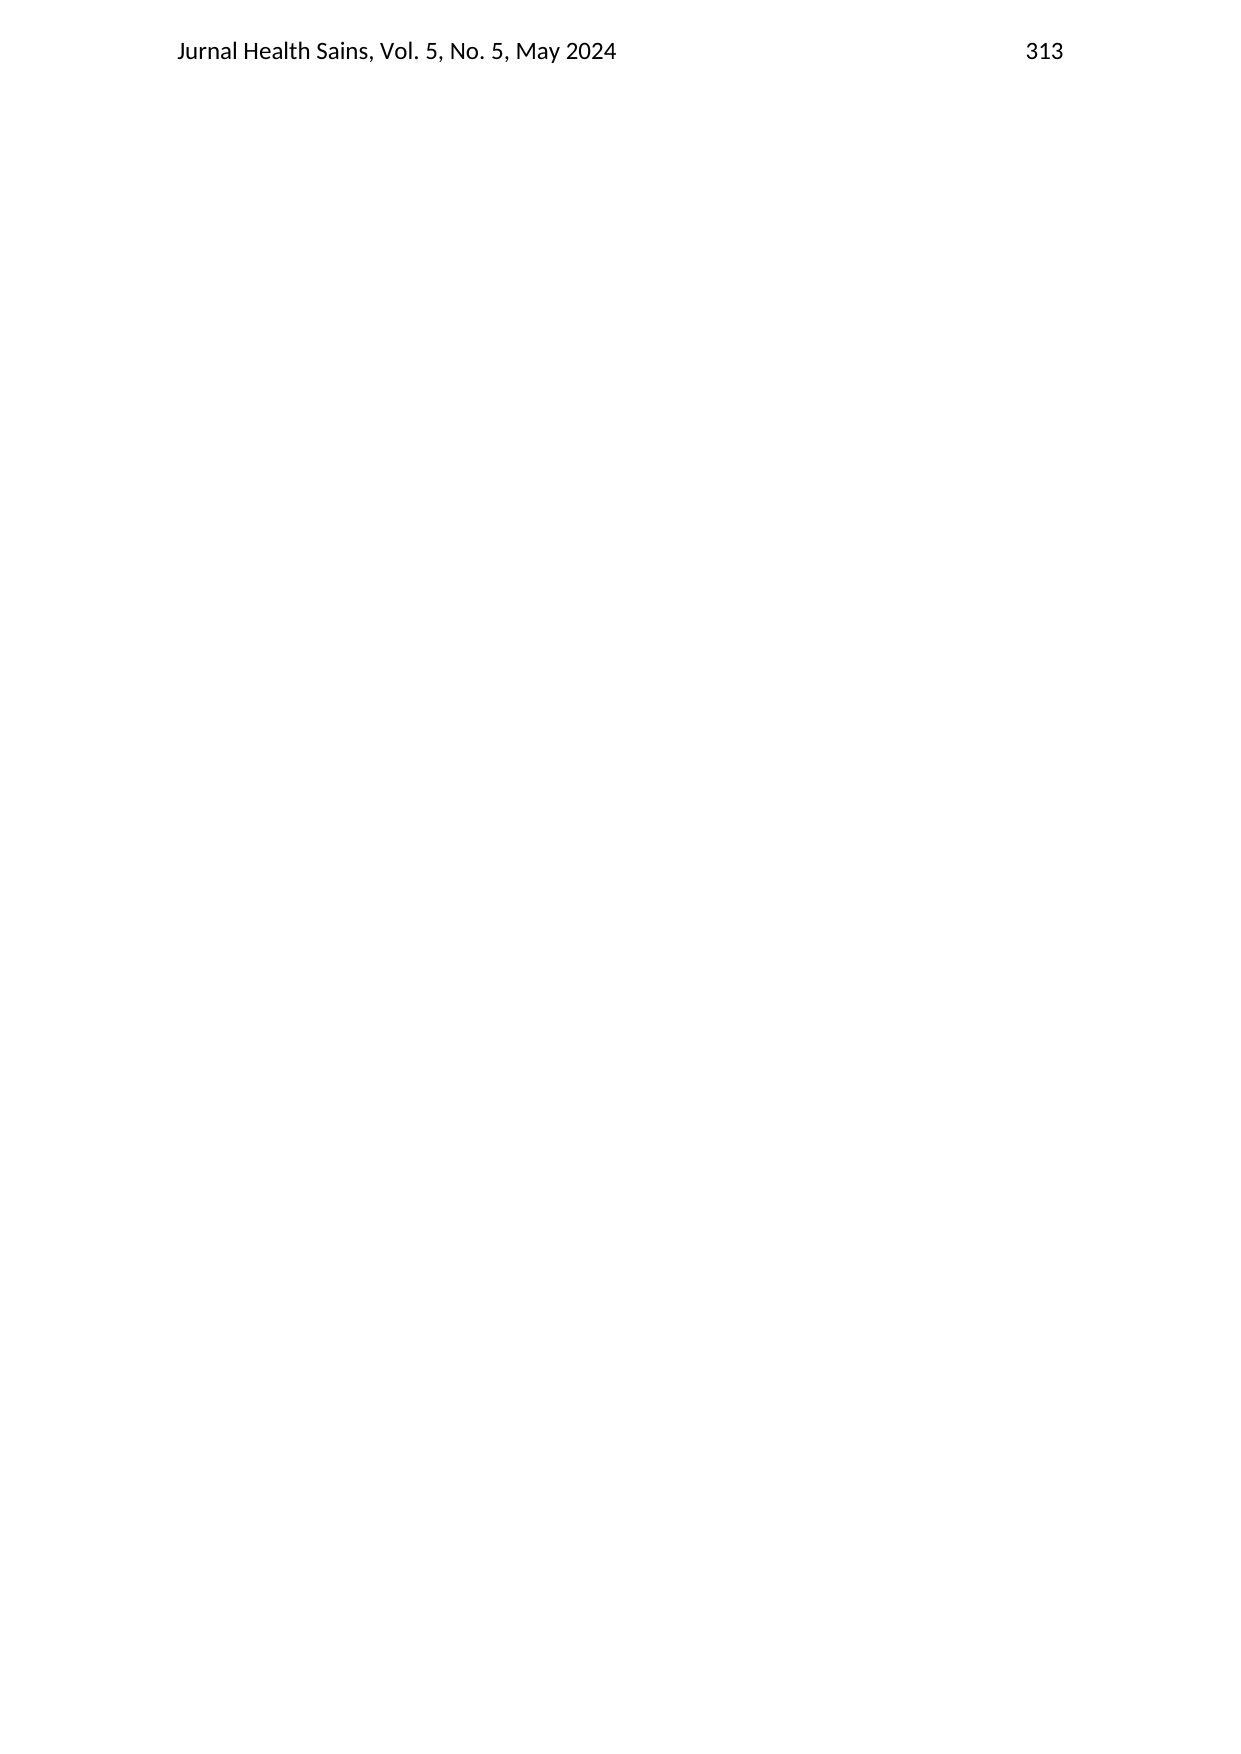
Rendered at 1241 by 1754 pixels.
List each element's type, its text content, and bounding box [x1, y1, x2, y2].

text Jurnal Health Sains, Vol. 5, No. 5, May 2024 313 [177, 40, 1090, 65]
